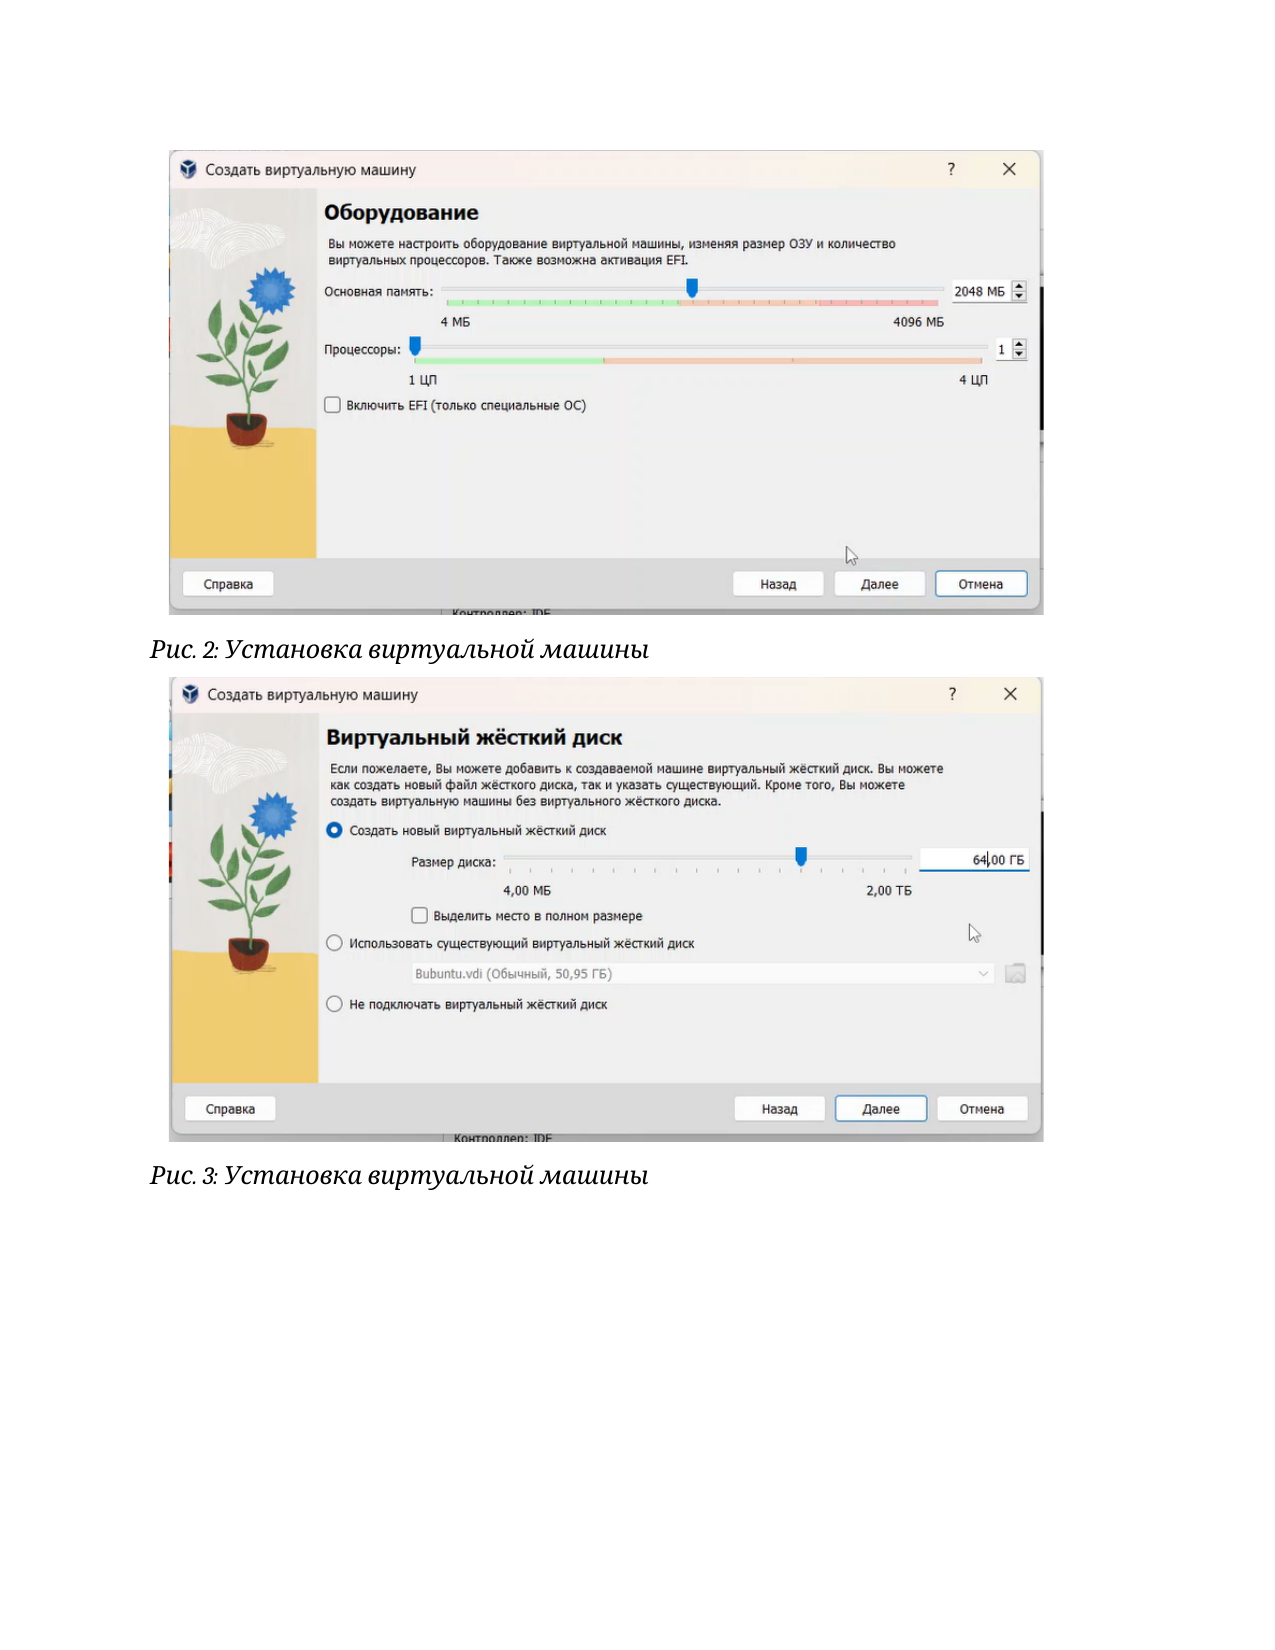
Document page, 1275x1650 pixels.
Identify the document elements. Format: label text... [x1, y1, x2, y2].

picture [168, 677, 1044, 1142]
text Рис. 2: Установка виртуальной машины [150, 636, 1125, 664]
text Рис. 3: Установка виртуальной машины [150, 1162, 1125, 1191]
picture [168, 150, 1044, 615]
